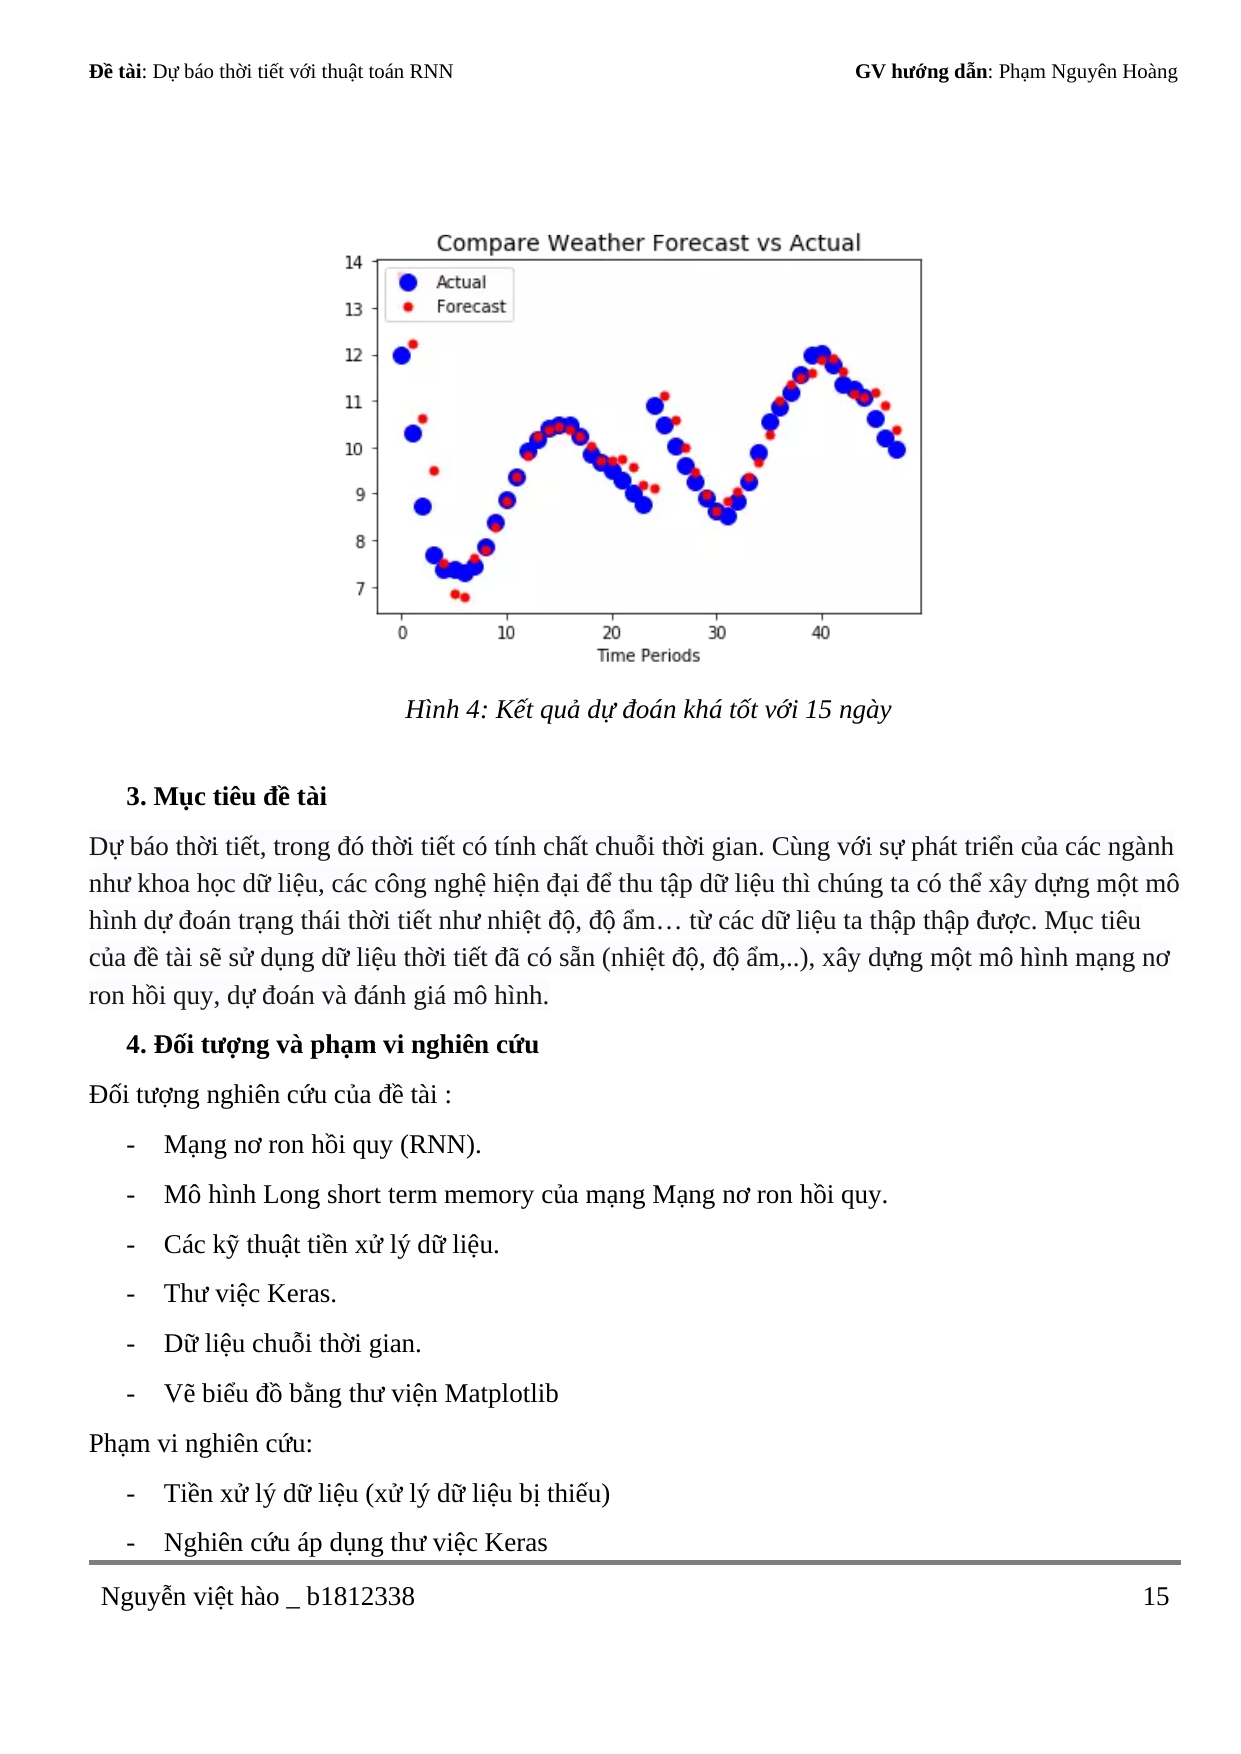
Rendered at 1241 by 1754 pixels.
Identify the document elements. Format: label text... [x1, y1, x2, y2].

text Dự báo thời tiết, trong đó thời tiết có tính chất chuỗi thời gian. Cùng với sự phát triển của các ngành như khoa học dữ liệu, các công nghệ hiện đại để thu tập dữ liệu thì chúng ta có thể xây dựng một mô hình dự đoán trạng thái thời tiết như nhiệt độ, độ ẩm… từ các dữ liệu ta thập thập được. Mục tiêu của đề tài sẽ sử dụng dữ liệu thời tiết đã có sẵn (nhiệt độ, độ ẩm,..), xây dựng một mô hình mạng nơ ron hồi quy, dự đoán và đánh giá mô hình. [89, 898, 1181, 1010]
list Mạng nơ ron hồi quy (RNN). [126, 1128, 1181, 1159]
text Dự báo thời tiết, trong đó thời tiết có tính chất chuỗi thời gian. Cùng với sự phát triển của các ngành như khoa học dữ liệu, các công nghệ hiện đại để thu tập dữ liệu thì chúng ta có thể xây dựng một mô hình dự đoán trạng thái thời tiết như nhiệt độ, độ ẩm… từ các dữ liệu ta thập thập được. Mục tiêu của đề tài sẽ sử dụng dữ liệu thời tiết đã có sẵn (nhiệt độ, độ ẩm,..), xây dựng một mô hình mạng nơ ron hồi quy, dự đoán và đánh giá mô hình. [89, 829, 1181, 867]
text Phạm vi nghiên cứu: [89, 1427, 1181, 1458]
list Thư việc Keras. [126, 1277, 1181, 1309]
list Nghiên cứu áp dụng thư việc Keras [126, 1526, 1181, 1558]
list Vẽ biểu đồ bằng thư viện Matplotlib [126, 1377, 1181, 1408]
subtitle Mục tiêu đề tài [126, 780, 1181, 811]
list Tiền xử lý dữ liệu (xử lý dữ liệu bị thiếu) [126, 1477, 1181, 1508]
list Mô hình Long short term memory của mạng Mạng nơ ron hồi quy. [126, 1178, 1181, 1209]
list Dữ liệu chuỗi thời gian. [126, 1327, 1181, 1358]
text Đối tượng nghiên cứu của đề tài : [89, 1078, 1181, 1109]
text Hình 4: Kết quả dự đoán khá tốt với 15 ngày [89, 693, 1181, 724]
picture [333, 222, 937, 675]
list Các kỹ thuật tiền xử lý dữ liệu. [126, 1228, 1181, 1259]
subtitle Đối tượng và phạm vi nghiên cứu [126, 1028, 1181, 1060]
